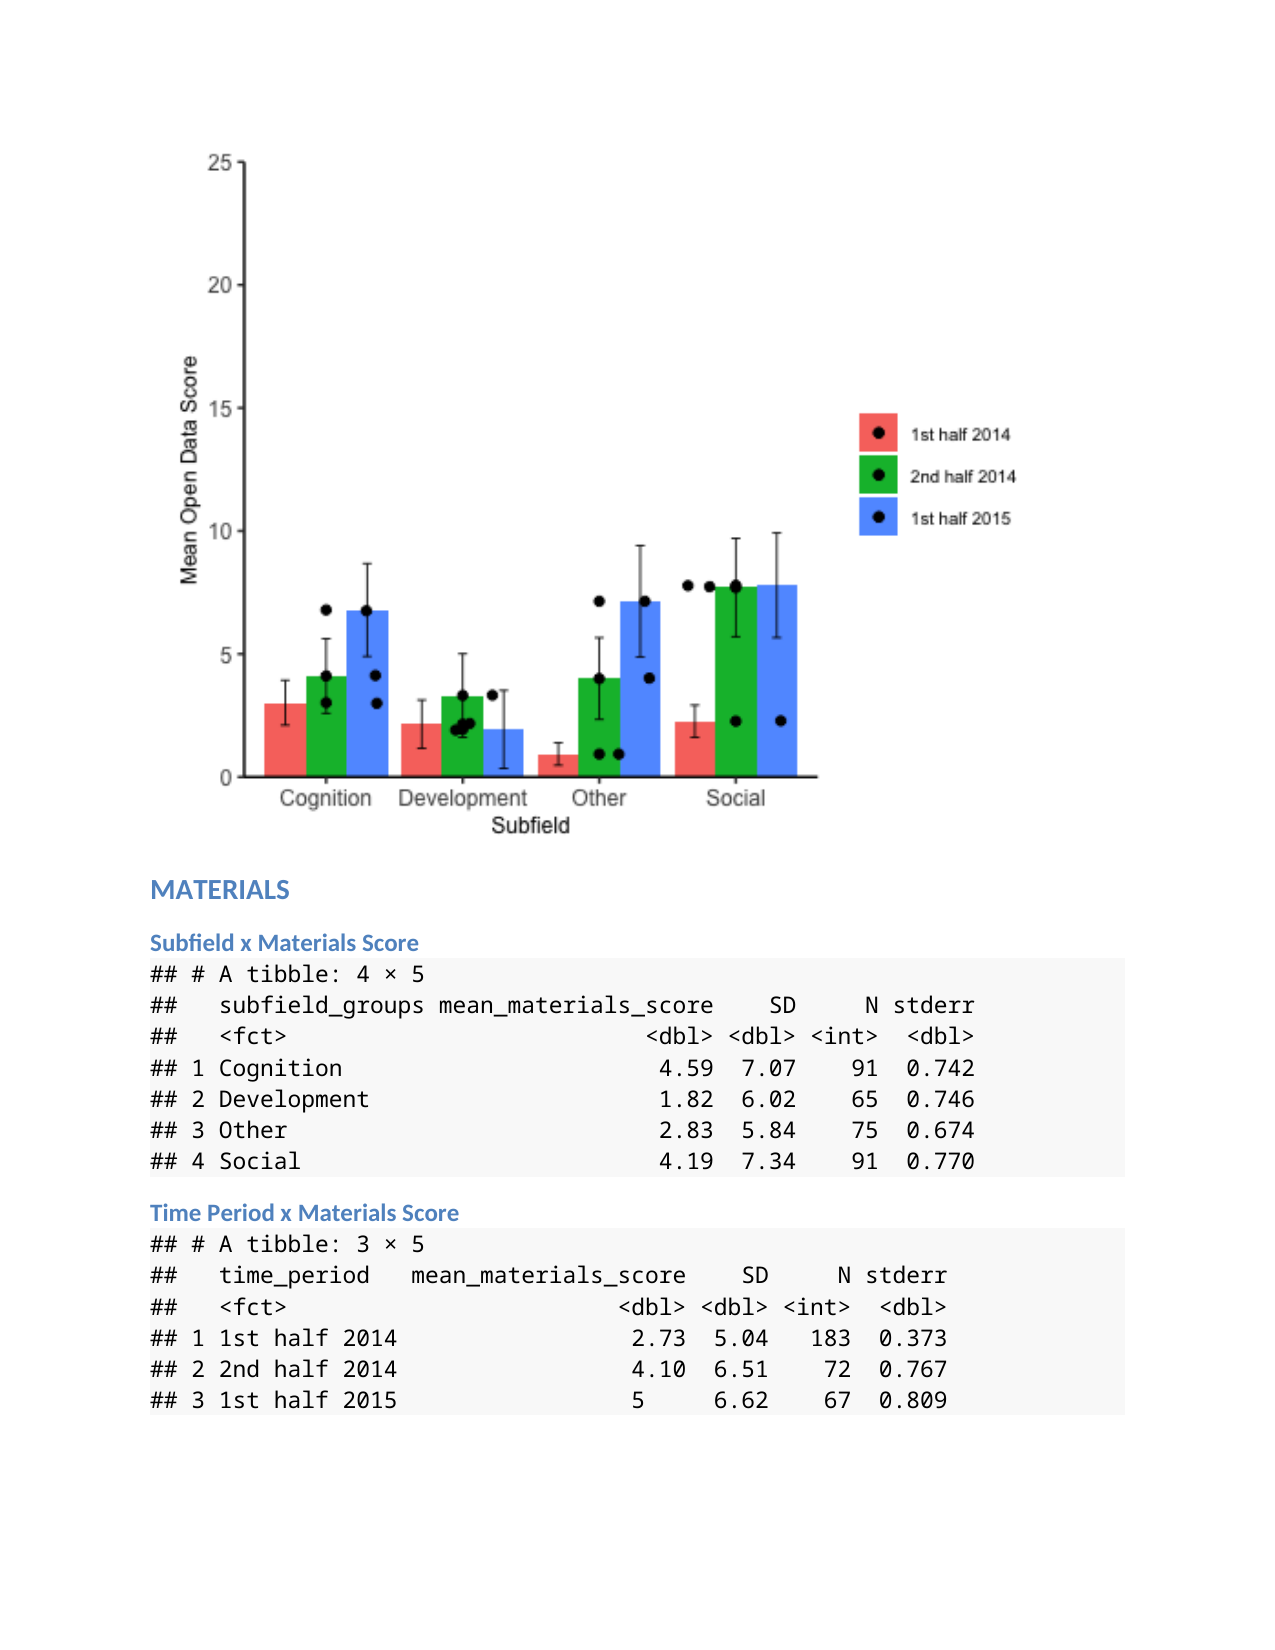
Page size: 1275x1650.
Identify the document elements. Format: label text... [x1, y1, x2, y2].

text ## # A tibble: 3 × 5 ## time_period mean_materials_score SD N stderr ## <fct> <dbl> <dbl> <int> <dbl> ## 1 1st half 2014 2.73 5.04 183 0.373 ## 2 2nd half 2014 4.10 6.51 72 0.767 ## 3 1st half 2015 5 6.62 67 0.809 [150, 1228, 1125, 1415]
subtitle Time Period x Materials Score [150, 1197, 1125, 1228]
picture [168, 150, 1044, 850]
subtitle MATERIALS [150, 871, 1125, 906]
text ## # A tibble: 4 × 5 ## subfield_groups mean_materials_score SD N stderr ## <fct> <dbl> <dbl> <int> <dbl> ## 1 Cognition 4.59 7.07 91 0.742 ## 2 Development 1.82 6.02 65 0.746 ## 3 Other 2.83 5.84 75 0.674 ## 4 Social 4.19 7.34 91 0.770 [150, 958, 1125, 1177]
subtitle Subfield x Materials Score [150, 927, 1125, 958]
